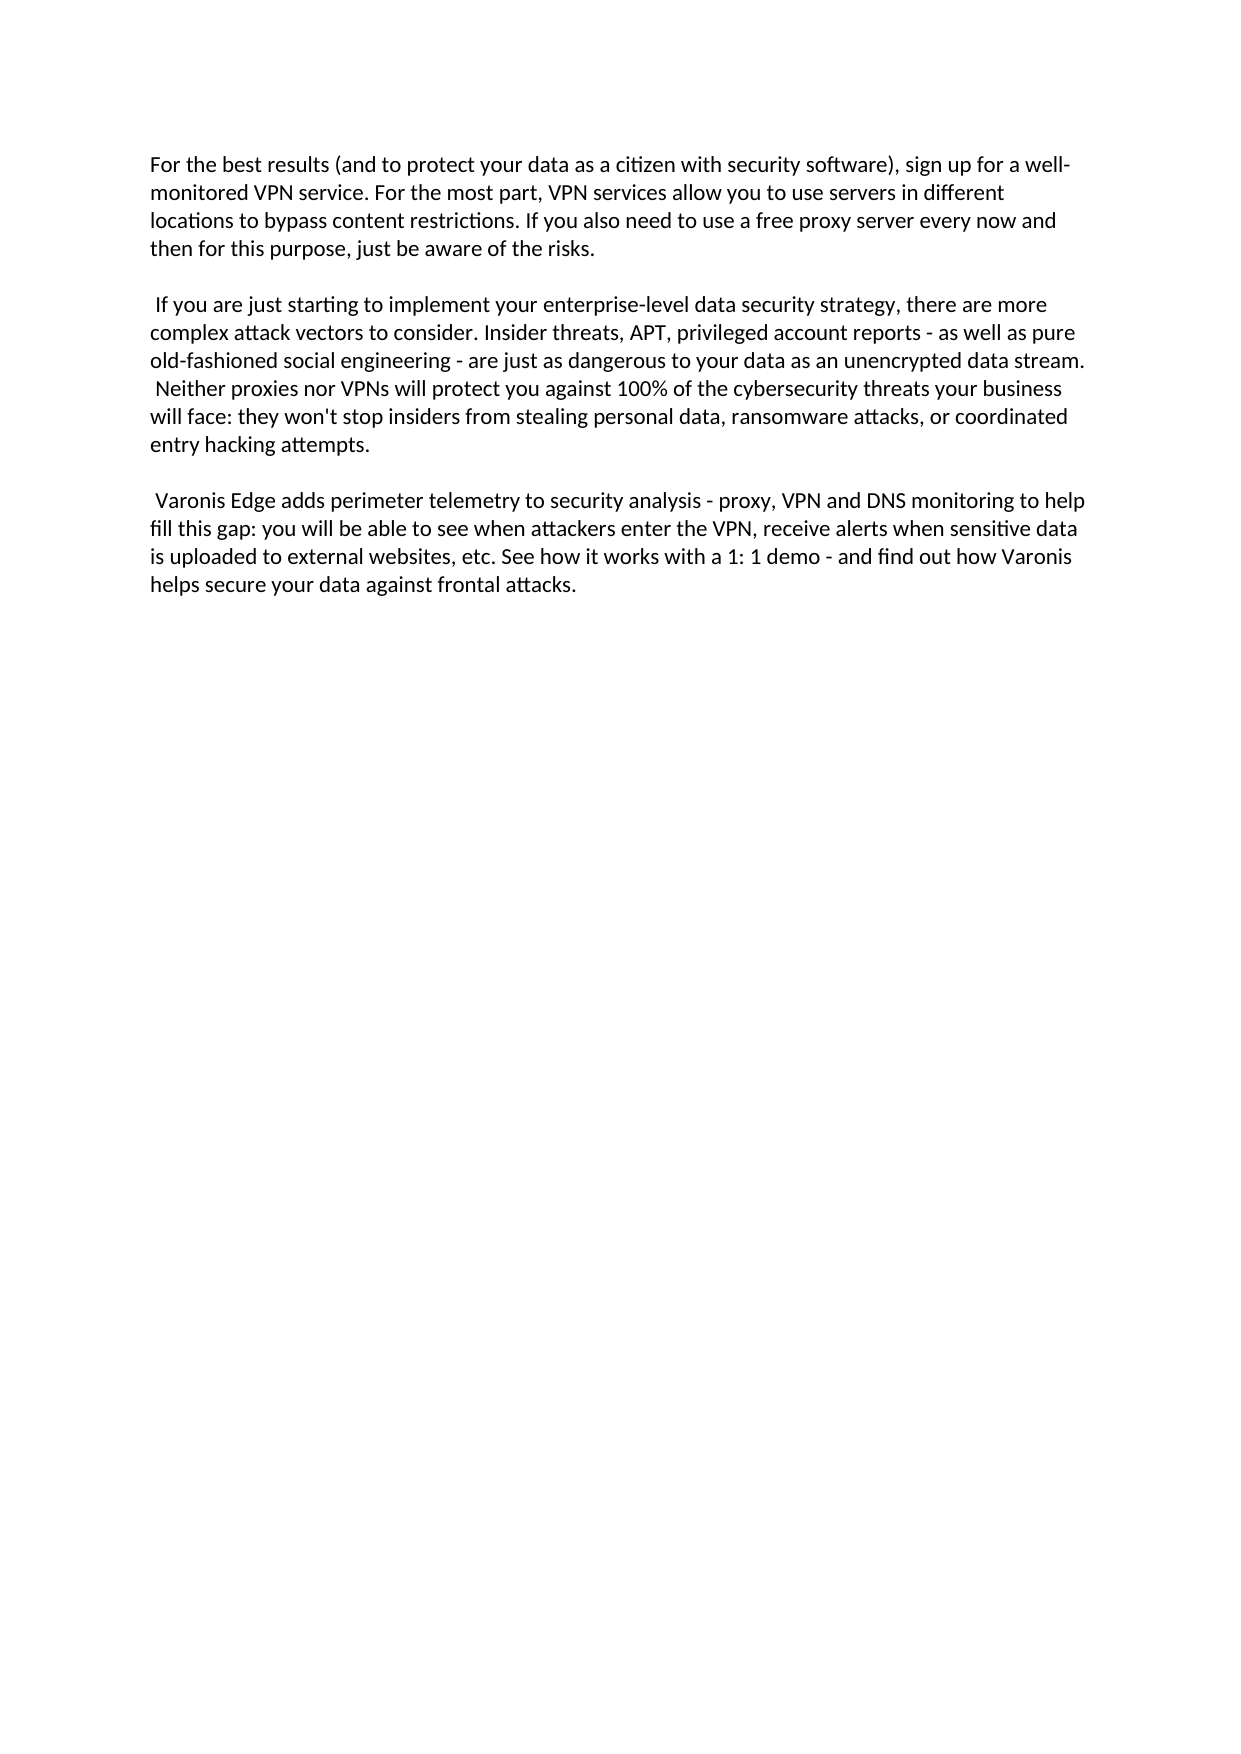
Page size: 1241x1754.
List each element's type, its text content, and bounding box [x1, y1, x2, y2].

text For the best results (and to protect your data as a citizen with security software), sign up for a well-monitored VPN service. For the most part, VPN services allow you to use servers in different locations to bypass content restrictions. If you also need to use a free proxy server every now and then for this purpose, just be aware of the risks. [150, 150, 1090, 262]
text Neither proxies nor VPNs will protect you against 100% of the cybersecurity threats your business will face: they won't stop insiders from stealing personal data, ransomware attacks, or coordinated entry hacking attempts. [150, 374, 1090, 458]
text If you are just starting to implement your enterprise-level data security strategy, there are more complex attack vectors to consider. Insider threats, APT, privileged account reports - as well as pure old-fashioned social engineering - are just as dangerous to your data as an unencrypted data stream. [150, 290, 1090, 374]
text Varonis Edge adds perimeter telemetry to security analysis - proxy, VPN and DNS monitoring to help fill this gap: you will be able to see when attackers enter the VPN, receive alerts when sensitive data is uploaded to external websites, etc. See how it works with a 1: 1 demo - and find out how Varonis helps secure your data against frontal attacks. [150, 486, 1090, 598]
